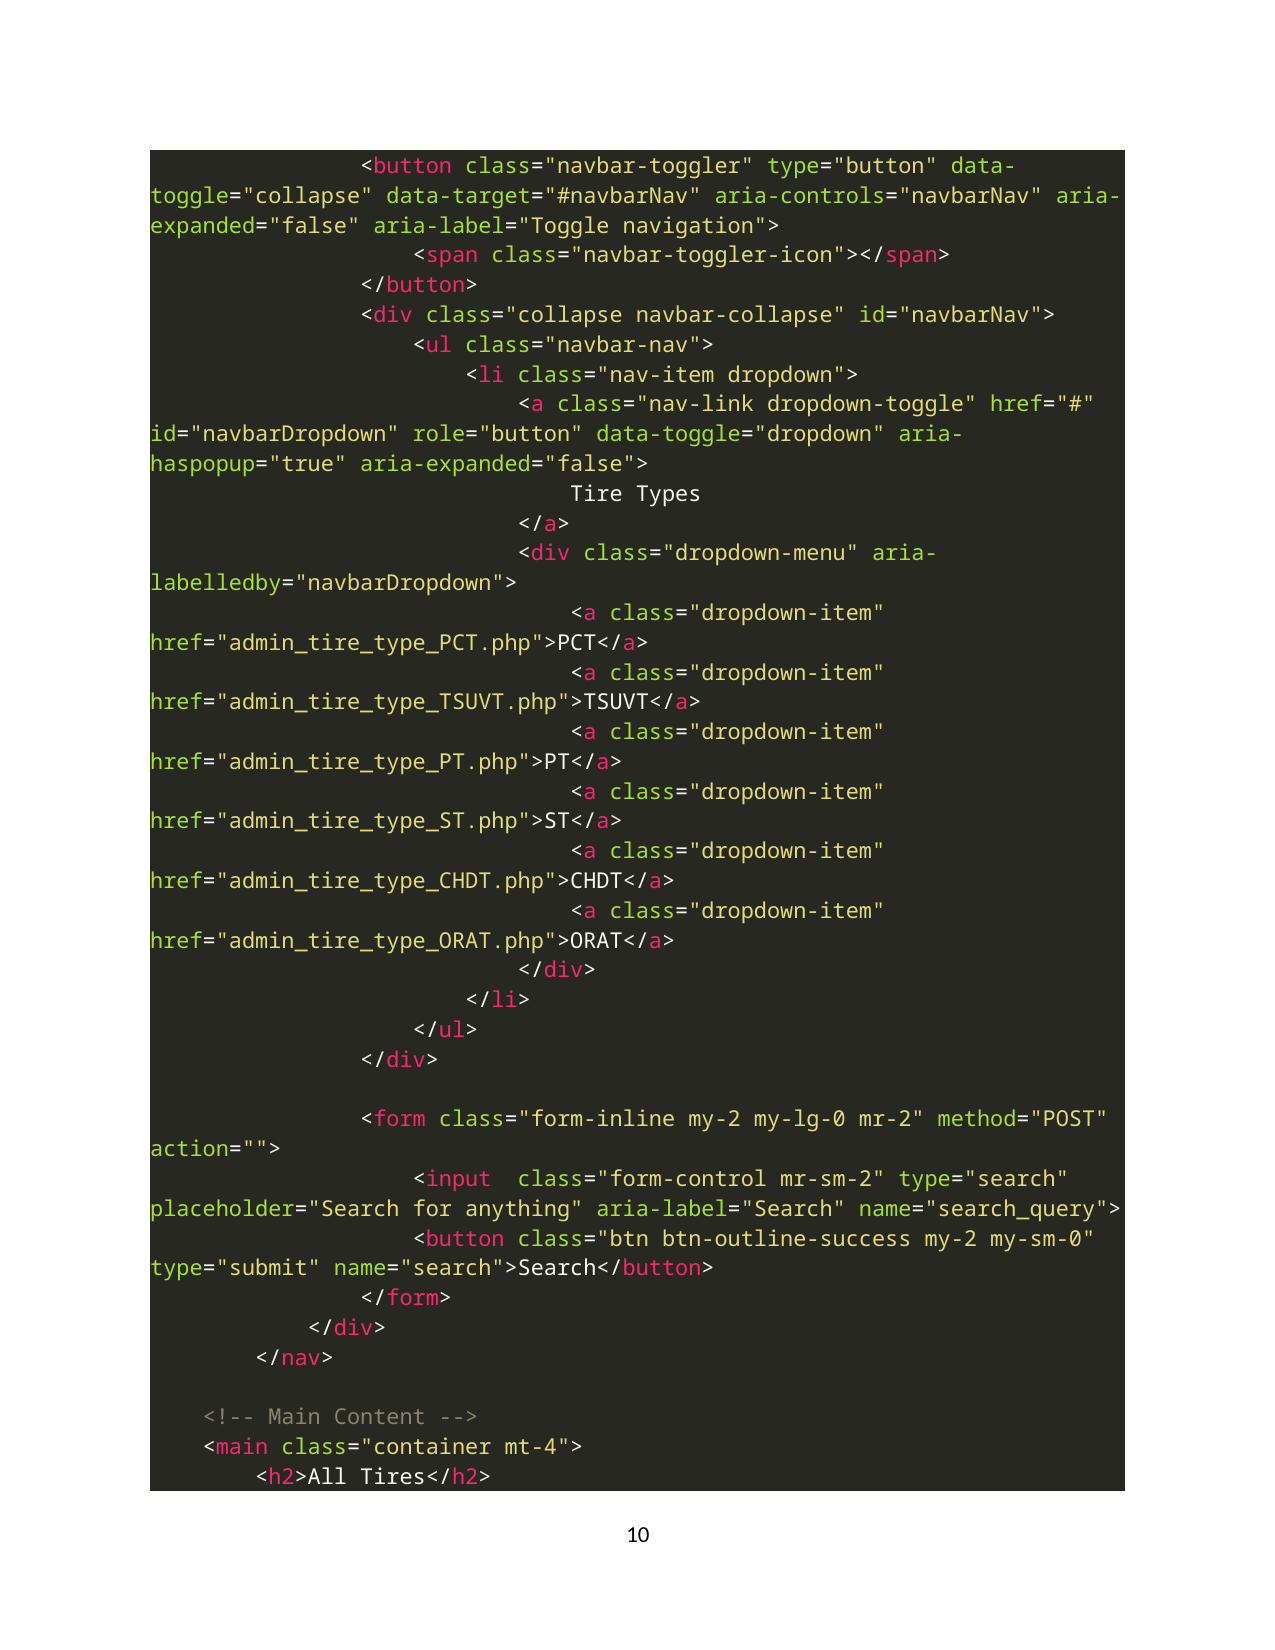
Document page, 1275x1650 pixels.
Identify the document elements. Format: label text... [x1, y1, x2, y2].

text <a class="dropdown-item" href="admin_tire_type_CHDT.php">CHDT</a> [150, 835, 1125, 895]
text <a class="dropdown-item" href="admin_tire_type_PCT.php">PCT</a> [150, 597, 1125, 656]
text <h2>All Tires</h2> [150, 1461, 1125, 1491]
text <a class="nav-link dropdown-toggle" href="#" id="navbarDropdown" role="button" data-toggle="dropdown" aria-haspopup="true" aria-expanded="false"> [150, 388, 1125, 478]
text <button class="navbar-toggler" type="button" data-toggle="collapse" data-target="#navbarNav" aria-controls="navbarNav" aria-expanded="false" aria-label="Toggle navigation"> [150, 150, 1125, 239]
text </div> [150, 1044, 1125, 1073]
text </div> [150, 1312, 1125, 1342]
text </ul> [150, 1014, 1125, 1044]
text <a class="dropdown-item" href="admin_tire_type_ST.php">ST</a> [150, 776, 1125, 835]
text <a class="dropdown-item" href="admin_tire_type_ORAT.php">ORAT</a> [150, 895, 1125, 954]
text <div class="collapse navbar-collapse" id="navbarNav"> [150, 299, 1125, 329]
text <a class="dropdown-item" href="admin_tire_type_PT.php">PT</a> [150, 716, 1125, 776]
text <ul class="navbar-nav"> [150, 329, 1125, 358]
text </li> [150, 984, 1125, 1014]
text </a> [150, 507, 1125, 537]
text Tire Types [150, 478, 1125, 507]
text <form class="form-inline my-2 my-lg-0 mr-2" method="POST" action=""> [150, 1103, 1125, 1163]
text <input class="form-control mr-sm-2" type="search" placeholder="Search for anything" aria-label="Search" name="search_query"> [150, 1163, 1125, 1222]
text </div> [150, 954, 1125, 984]
text <button class="btn btn-outline-success my-2 my-sm-0" type="submit" name="search">Search</button> [150, 1222, 1125, 1282]
text <a class="dropdown-item" href="admin_tire_type_TSUVT.php">TSUVT</a> [150, 656, 1125, 716]
text <!-- Main Content --> [150, 1401, 1125, 1431]
text <main class="container mt-4"> [150, 1431, 1125, 1461]
text </nav> [150, 1342, 1125, 1371]
text </button> [150, 269, 1125, 299]
text <div class="dropdown-menu" aria-labelledby="navbarDropdown"> [150, 537, 1125, 597]
text </form> [150, 1282, 1125, 1312]
text <span class="navbar-toggler-icon"></span> [150, 239, 1125, 269]
text <li class="nav-item dropdown"> [150, 358, 1125, 388]
